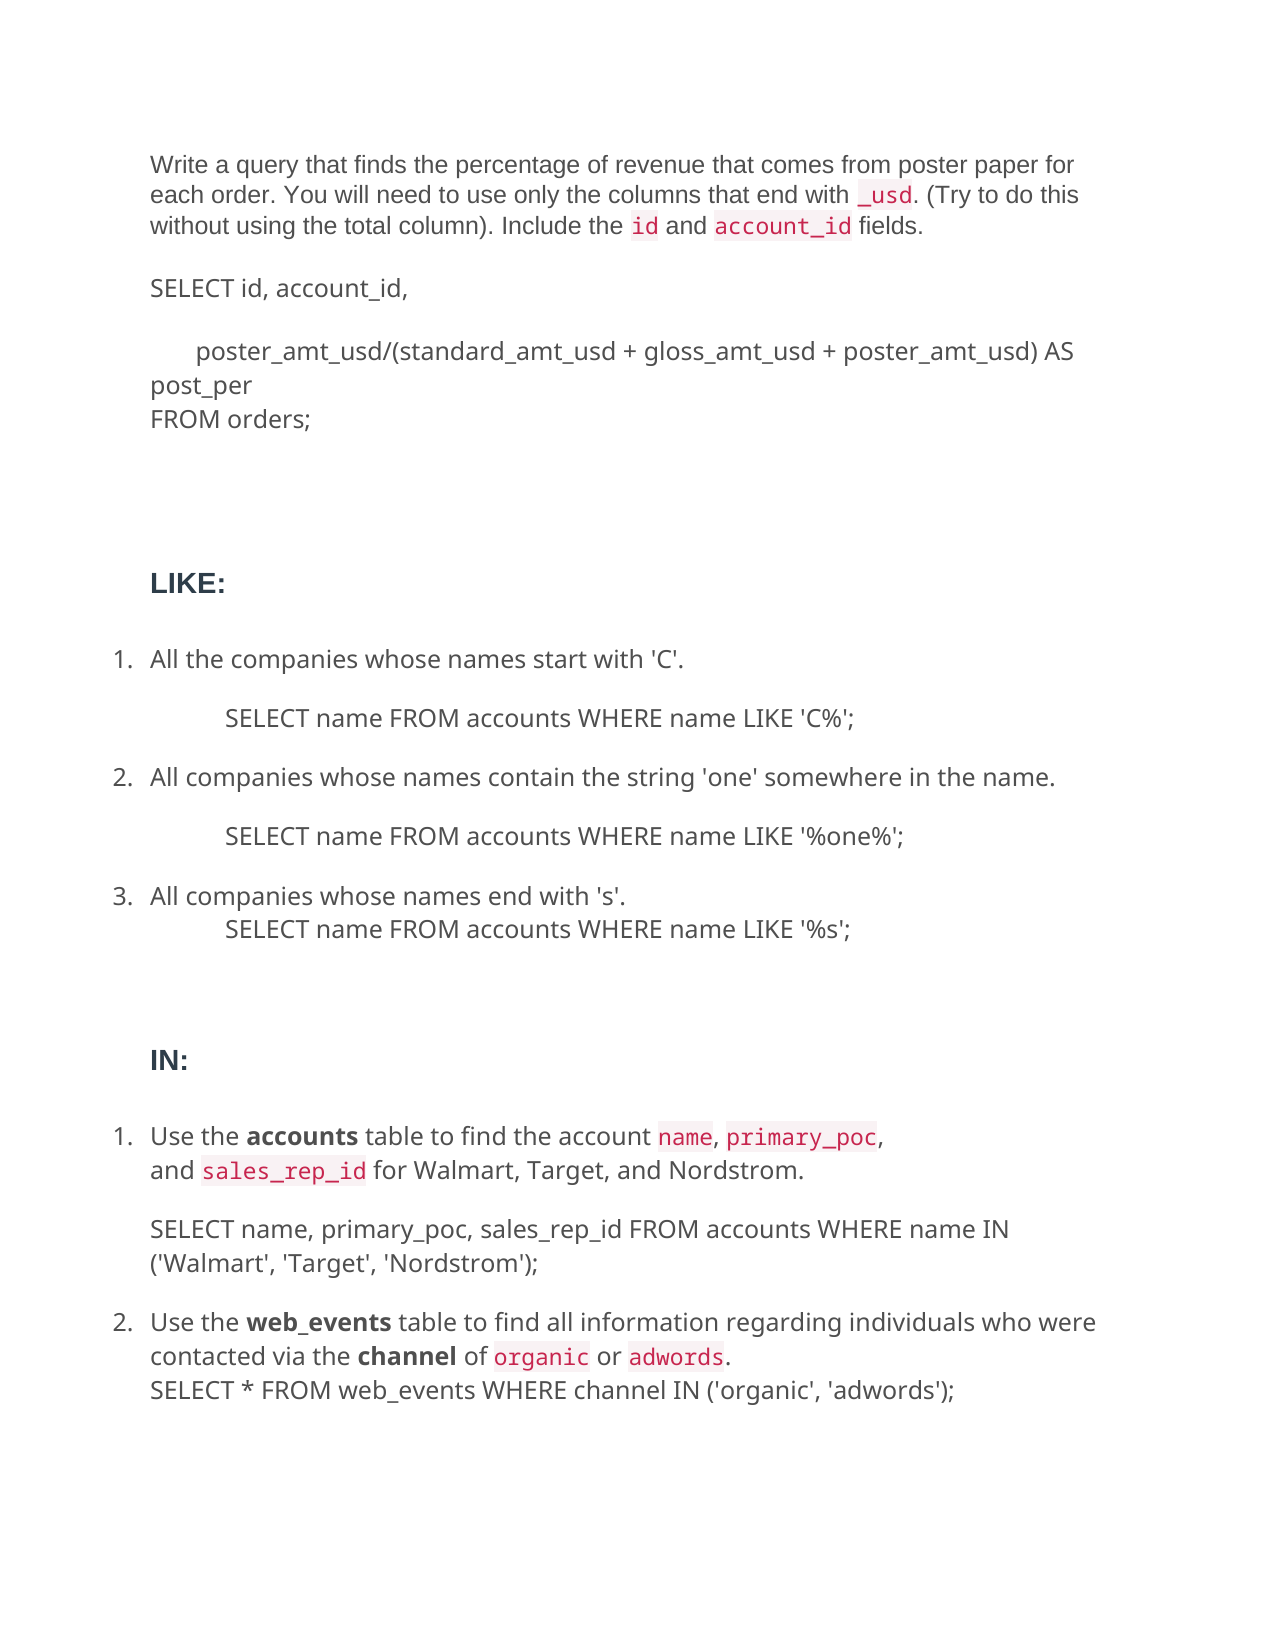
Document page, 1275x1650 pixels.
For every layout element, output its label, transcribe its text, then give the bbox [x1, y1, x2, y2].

list All the companies whose names start with 'C'. [112, 642, 1125, 676]
text Write a query that finds the percentage of revenue that comes from poster paper for each order. You will need to use only the columns that end with _usd. (Try to do this without using the total column). Include the id and account_id fields. [150, 150, 1125, 241]
text poster_amt_usd/(standard_amt_usd + gloss_amt_usd + poster_amt_usd) AS post_per [150, 334, 1125, 402]
text SELECT name FROM accounts WHERE name LIKE '%one%'; [225, 819, 1125, 853]
text SELECT name, primary_poc, sales_rep_id FROM accounts WHERE name IN ('Walmart', 'Target', 'Nordstrom'); [150, 1211, 1125, 1279]
list Use the accounts table to find the account name, primary_poc, and sales_rep_id for Walmart, Target, and Nordstrom. [112, 1118, 1125, 1186]
list All companies whose names end with 's'. [112, 878, 1125, 912]
list Use the web_events table to find all information regarding individuals who were contacted via the channel of organic or adwords. [112, 1304, 1125, 1373]
text SELECT * FROM web_events WHERE channel IN ('organic', 'adwords'); [150, 1373, 1125, 1407]
text IN: [150, 1043, 1125, 1076]
list All companies whose names contain the string 'one' somewhere in the name. [112, 760, 1125, 794]
text SELECT name FROM accounts WHERE name LIKE 'C%'; [225, 701, 1125, 735]
text SELECT name FROM accounts WHERE name LIKE '%s'; [225, 912, 1125, 946]
text SELECT id, account_id, [150, 270, 1125, 304]
text LIKE: [150, 566, 1125, 600]
text FROM orders; [150, 402, 1125, 436]
